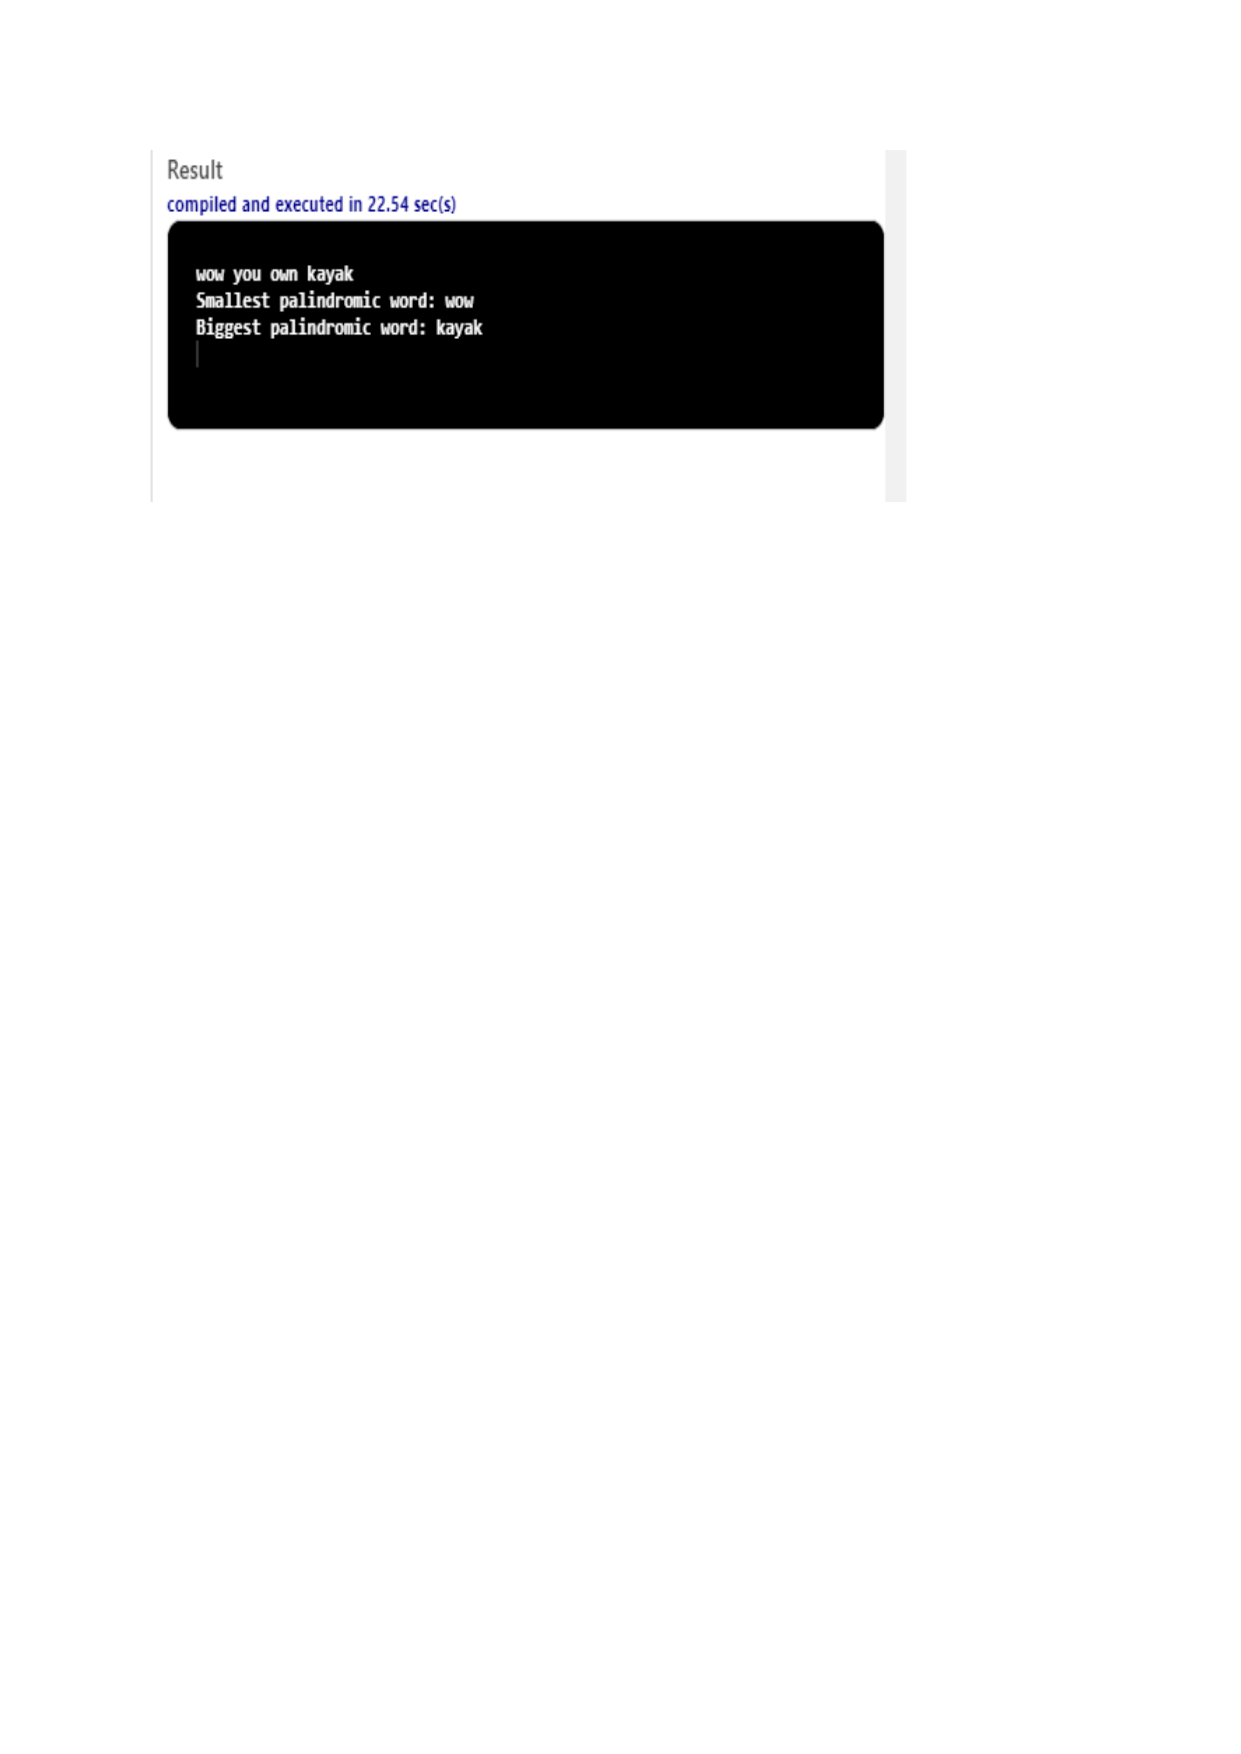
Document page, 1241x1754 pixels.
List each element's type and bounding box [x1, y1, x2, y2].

picture [150, 150, 907, 502]
